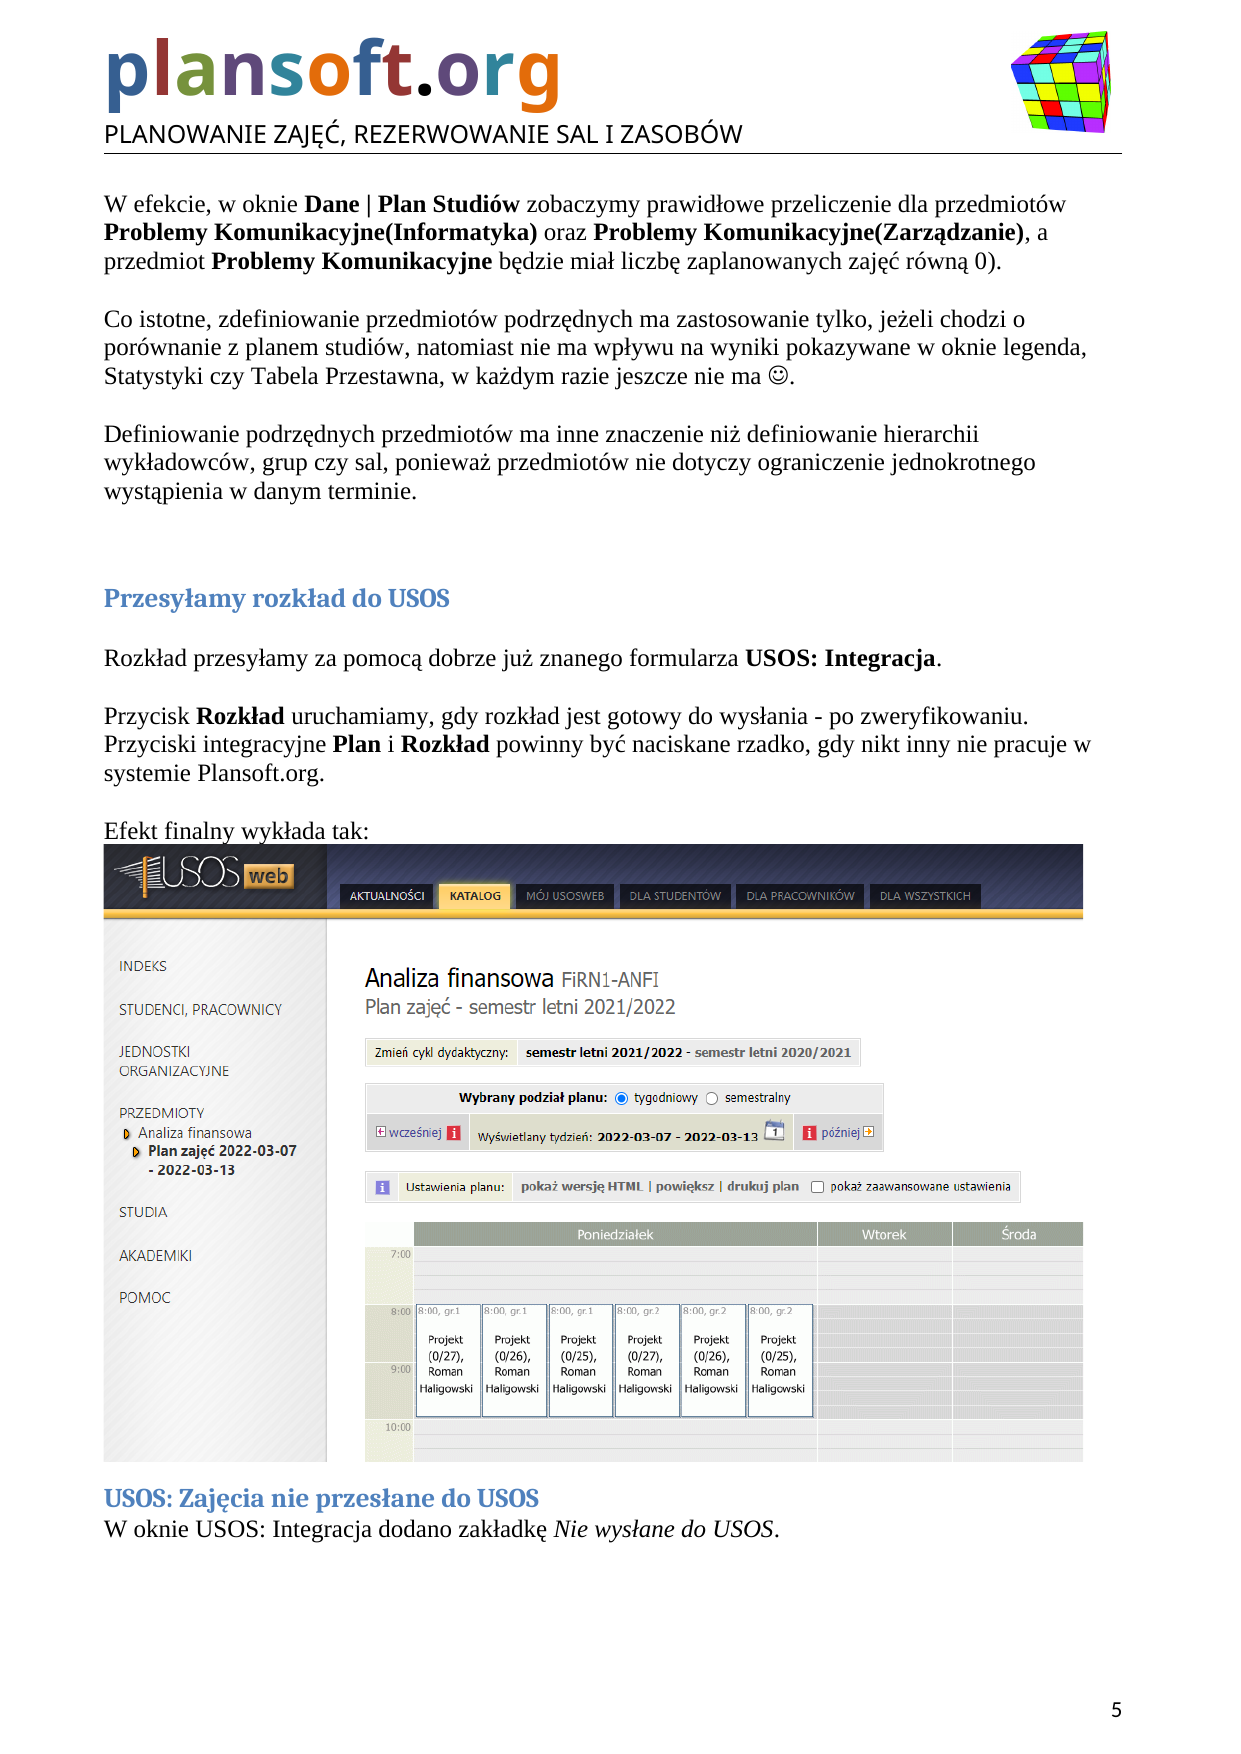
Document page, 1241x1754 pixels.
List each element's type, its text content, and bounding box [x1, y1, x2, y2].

subtitle USOS: Zajęcia nie przesłane do USOS [103, 1483, 1122, 1514]
text Przycisk Rozkład uruchamiamy, gdy rozkład jest gotowy do wysłania - po zweryfikowaniu. [103, 701, 1122, 729]
picture [1011, 31, 1111, 133]
text Efekt finalny wykłada tak: [103, 816, 1122, 844]
text Przyciski integracyjne Plan i Rozkład powinny być naciskane rzadko, gdy nikt inny nie pracuje w systemie Plansoft.org. [103, 729, 1122, 787]
text W oknie USOS: Integracja dodano zakładkę Nie wysłane do USOS. [103, 1514, 1122, 1543]
text Definiowanie podrzędnych przedmiotów ma inne znaczenie niż definiowanie hierarchii wykładowców, grup czy sal, ponieważ przedmiotów nie dotyczy ograniczenie jednokrotnego wystąpienia w danym terminie. [103, 419, 1122, 505]
text Co istotne, zdefiniowanie przedmiotów podrzędnych ma zastosowanie tylko, jeżeli chodzi o porównanie z planem studiów, natomiast nie ma wpływu na wyniki pokazywane w oknie legenda, Statystyki czy Tabela Przestawna, w każdym razie jeszcze nie ma . [103, 304, 1122, 390]
picture [103, 844, 1084, 1462]
text W efekcie, w oknie Dane | Plan Studiów zobaczymy prawidłowe przeliczenie dla przedmiotów Problemy Komunikacyjne(Informatyka) oraz Problemy Komunikacyjne(Zarządzanie), a przedmiot Problemy Komunikacyjne będzie miał liczbę zaplanowanych zajęć równą 0). [103, 189, 1122, 275]
subtitle Przesyłamy rozkład do USOS [103, 583, 1122, 614]
text Rozkład przesyłamy za pomocą dobrze już znanego formularza USOS: Integracja. [103, 643, 1122, 672]
